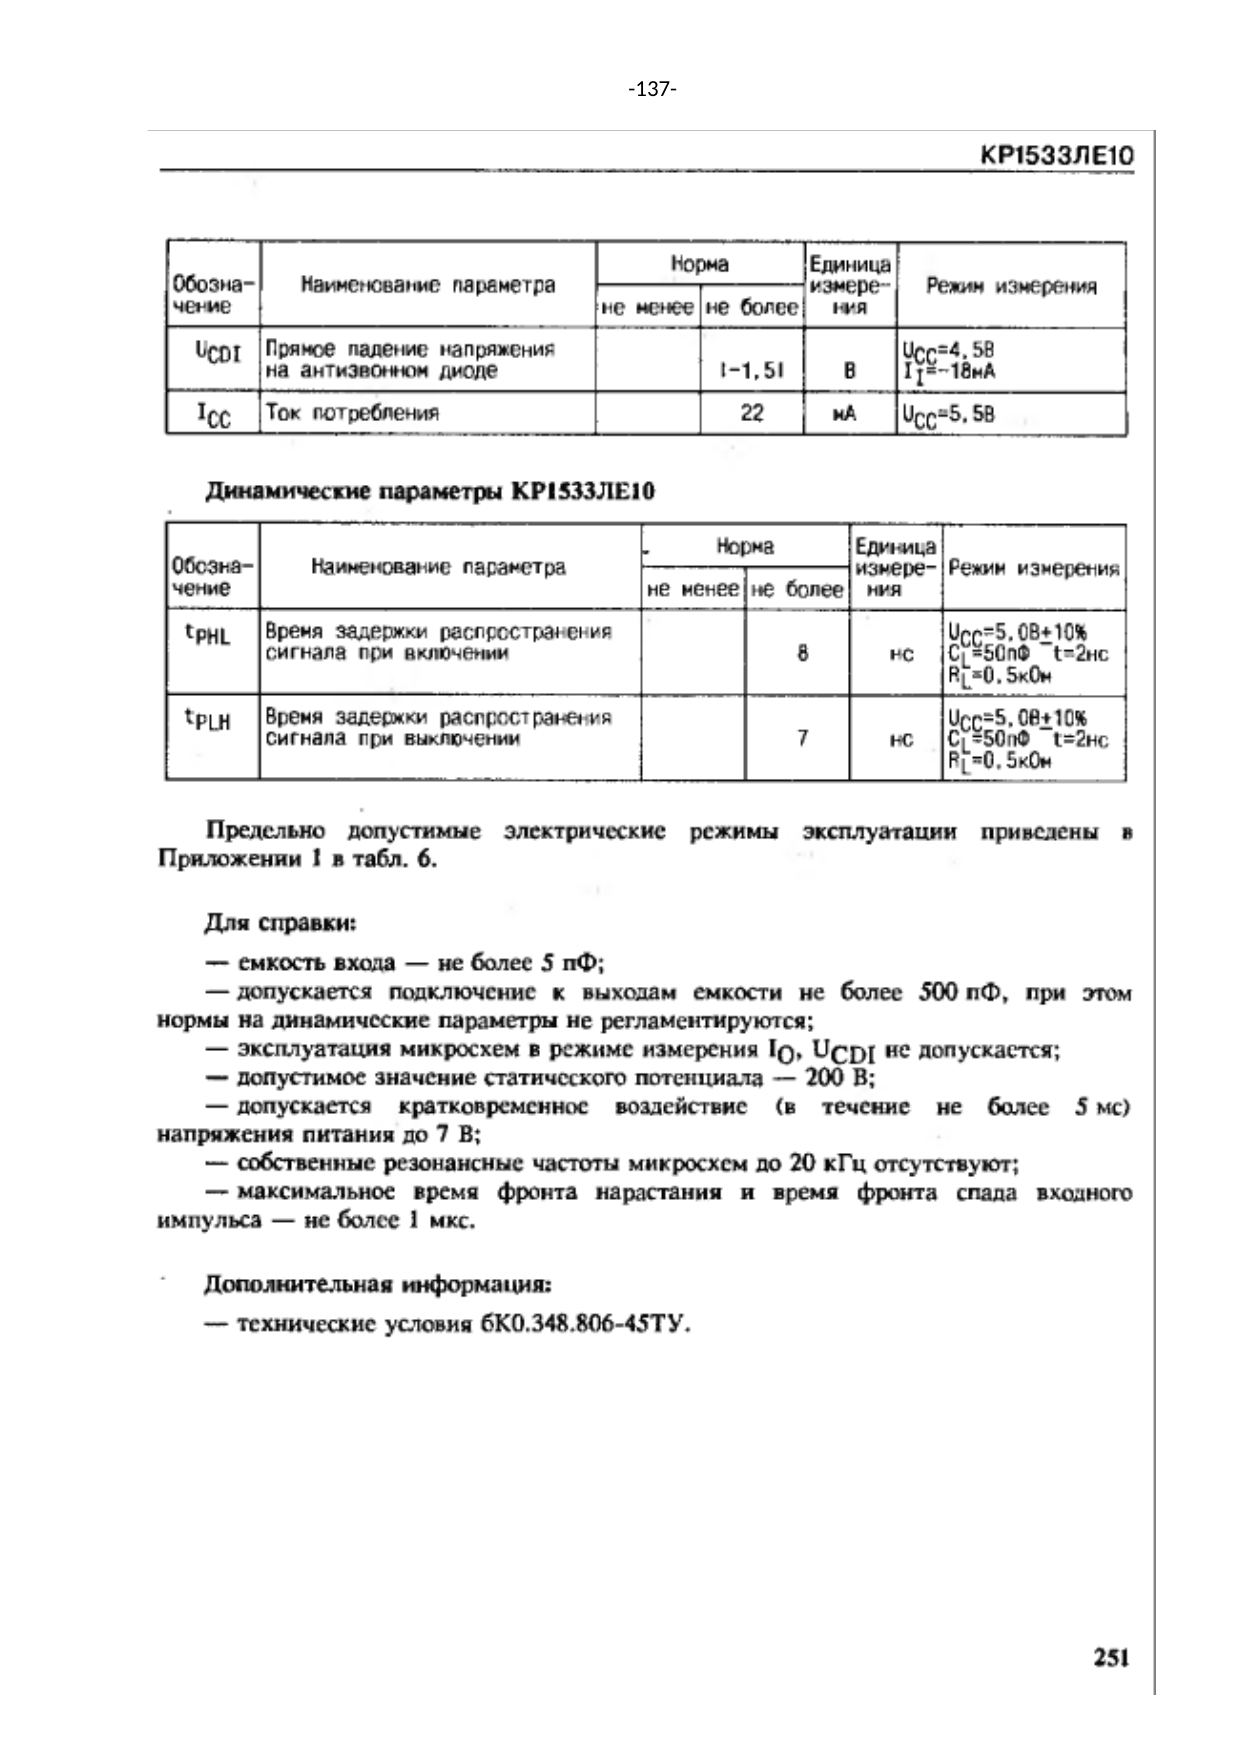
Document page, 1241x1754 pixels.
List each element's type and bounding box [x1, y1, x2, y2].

picture [147, 130, 1156, 1695]
